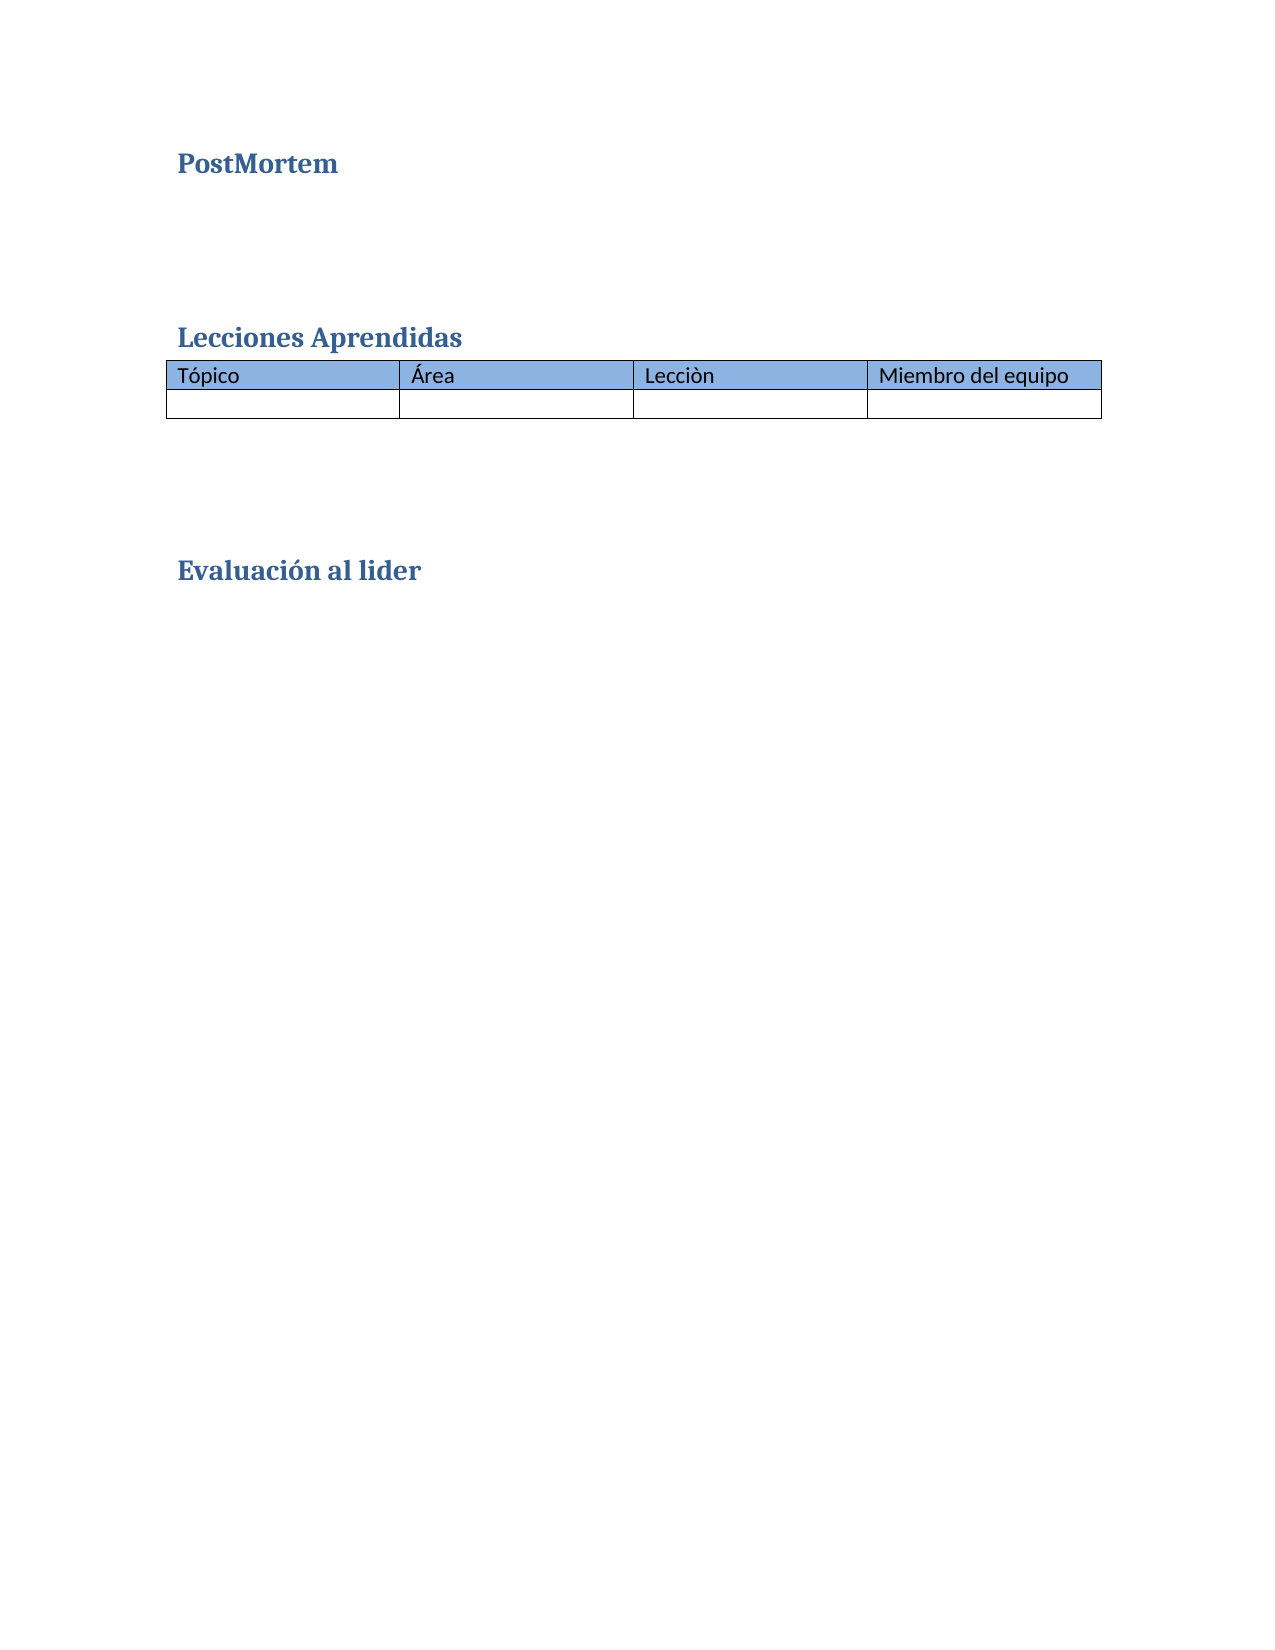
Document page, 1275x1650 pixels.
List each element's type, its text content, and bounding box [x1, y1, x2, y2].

table_header Área [400, 361, 633, 389]
subtitle PostMortem [177, 148, 1098, 181]
table_cell [400, 390, 633, 418]
table_header Miembro del equipo [868, 361, 1101, 389]
table_cell [868, 390, 1101, 418]
table_header Lecciòn [634, 361, 867, 389]
subtitle Evaluación al lider [177, 554, 1098, 588]
table_cell [167, 390, 399, 418]
table_header Tópico [167, 361, 399, 389]
table_cell [634, 390, 867, 418]
subtitle Lecciones Aprendidas [177, 321, 1098, 355]
